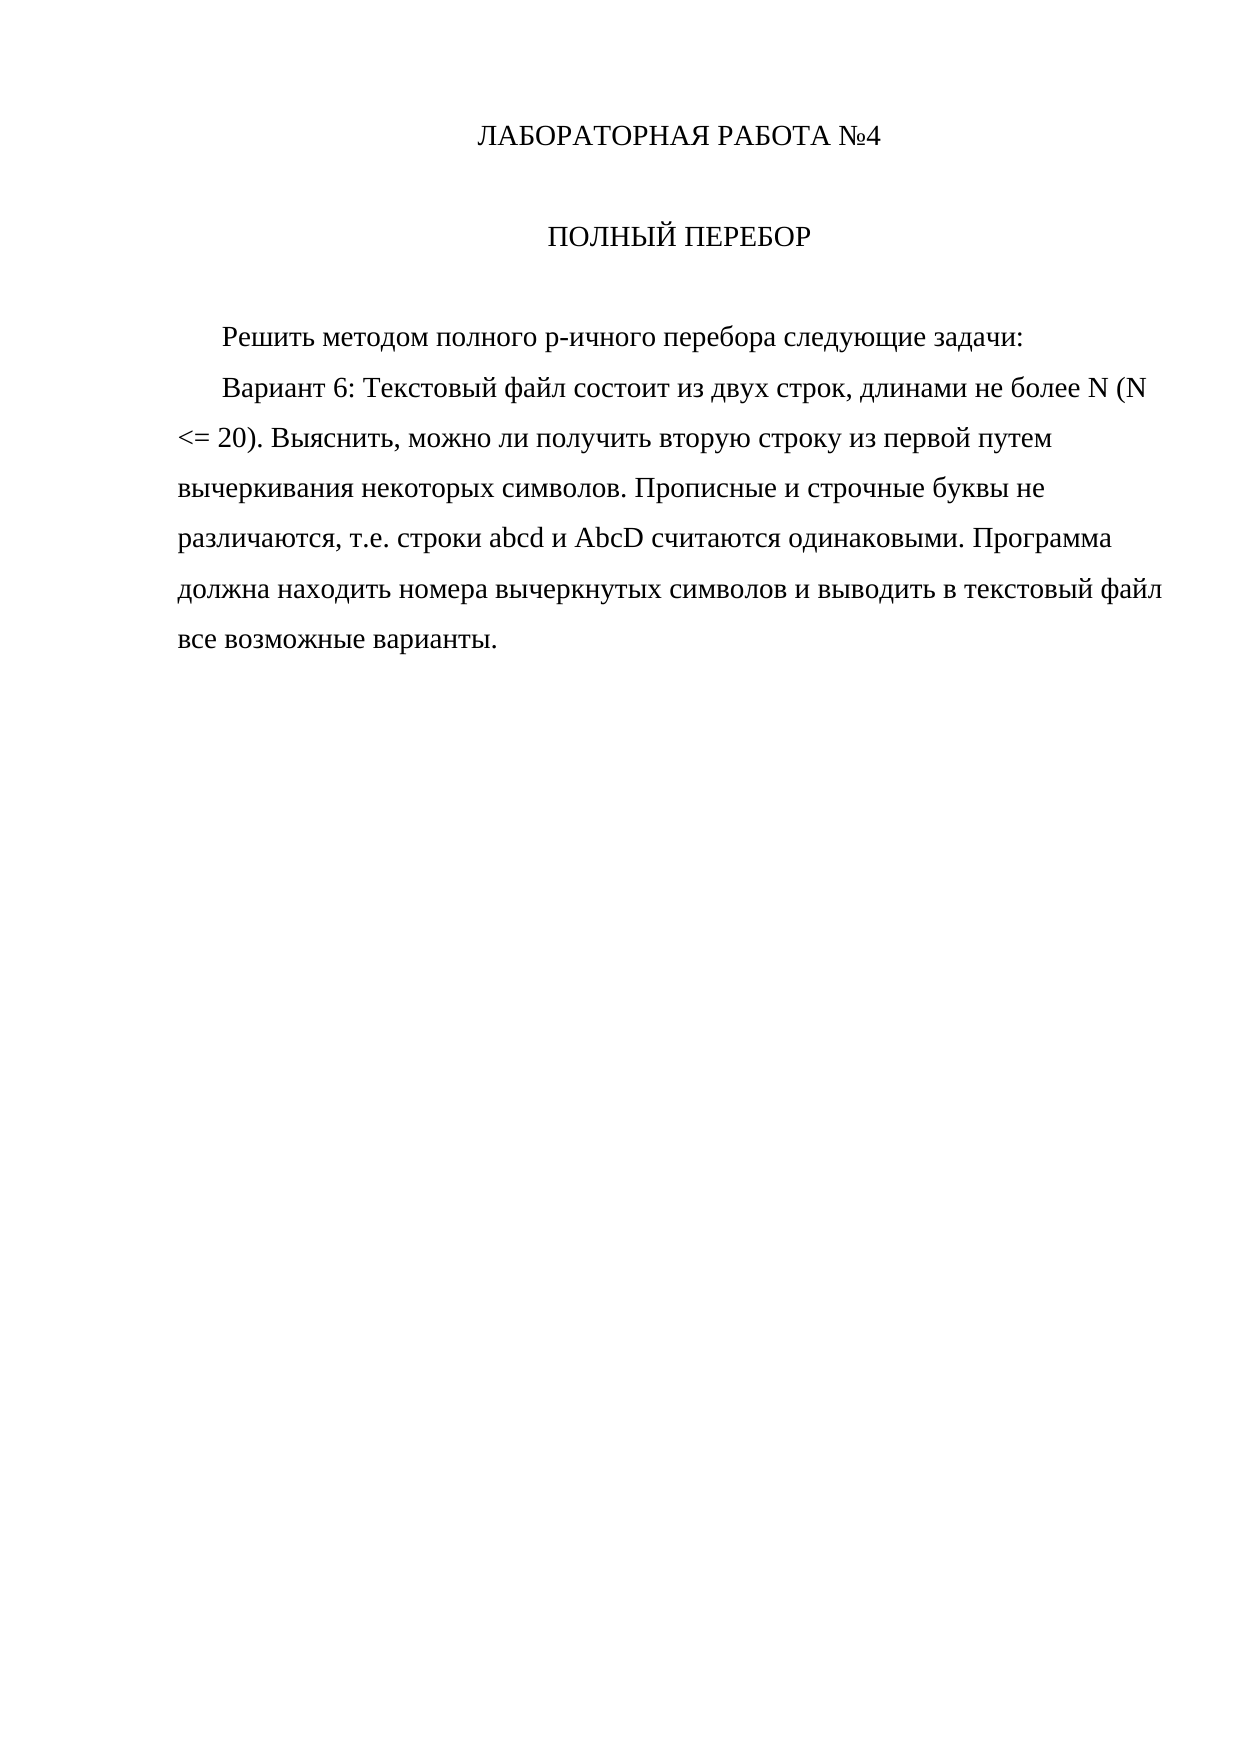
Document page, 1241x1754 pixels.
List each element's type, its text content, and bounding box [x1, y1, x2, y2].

text Вариант 6: Текстовый файл состоит из двух строк, длинами не более N (N <= 20). Выяснить, можно ли получить вторую строку из первой путем вычеркивания некоторых символов. Прописные и строчные буквы не различаются, т.е. строки abcd и AbcD считаются одинаковыми. Программа должна находить номера вычеркнутых символов и выводить в текстовый файл все возможные варианты. [177, 370, 1181, 655]
text Полный перебор [177, 219, 1181, 252]
text Решить методом полного p-ичного перебора следующие задачи: [177, 319, 1181, 353]
text Лабораторная работа №4 [177, 118, 1181, 152]
